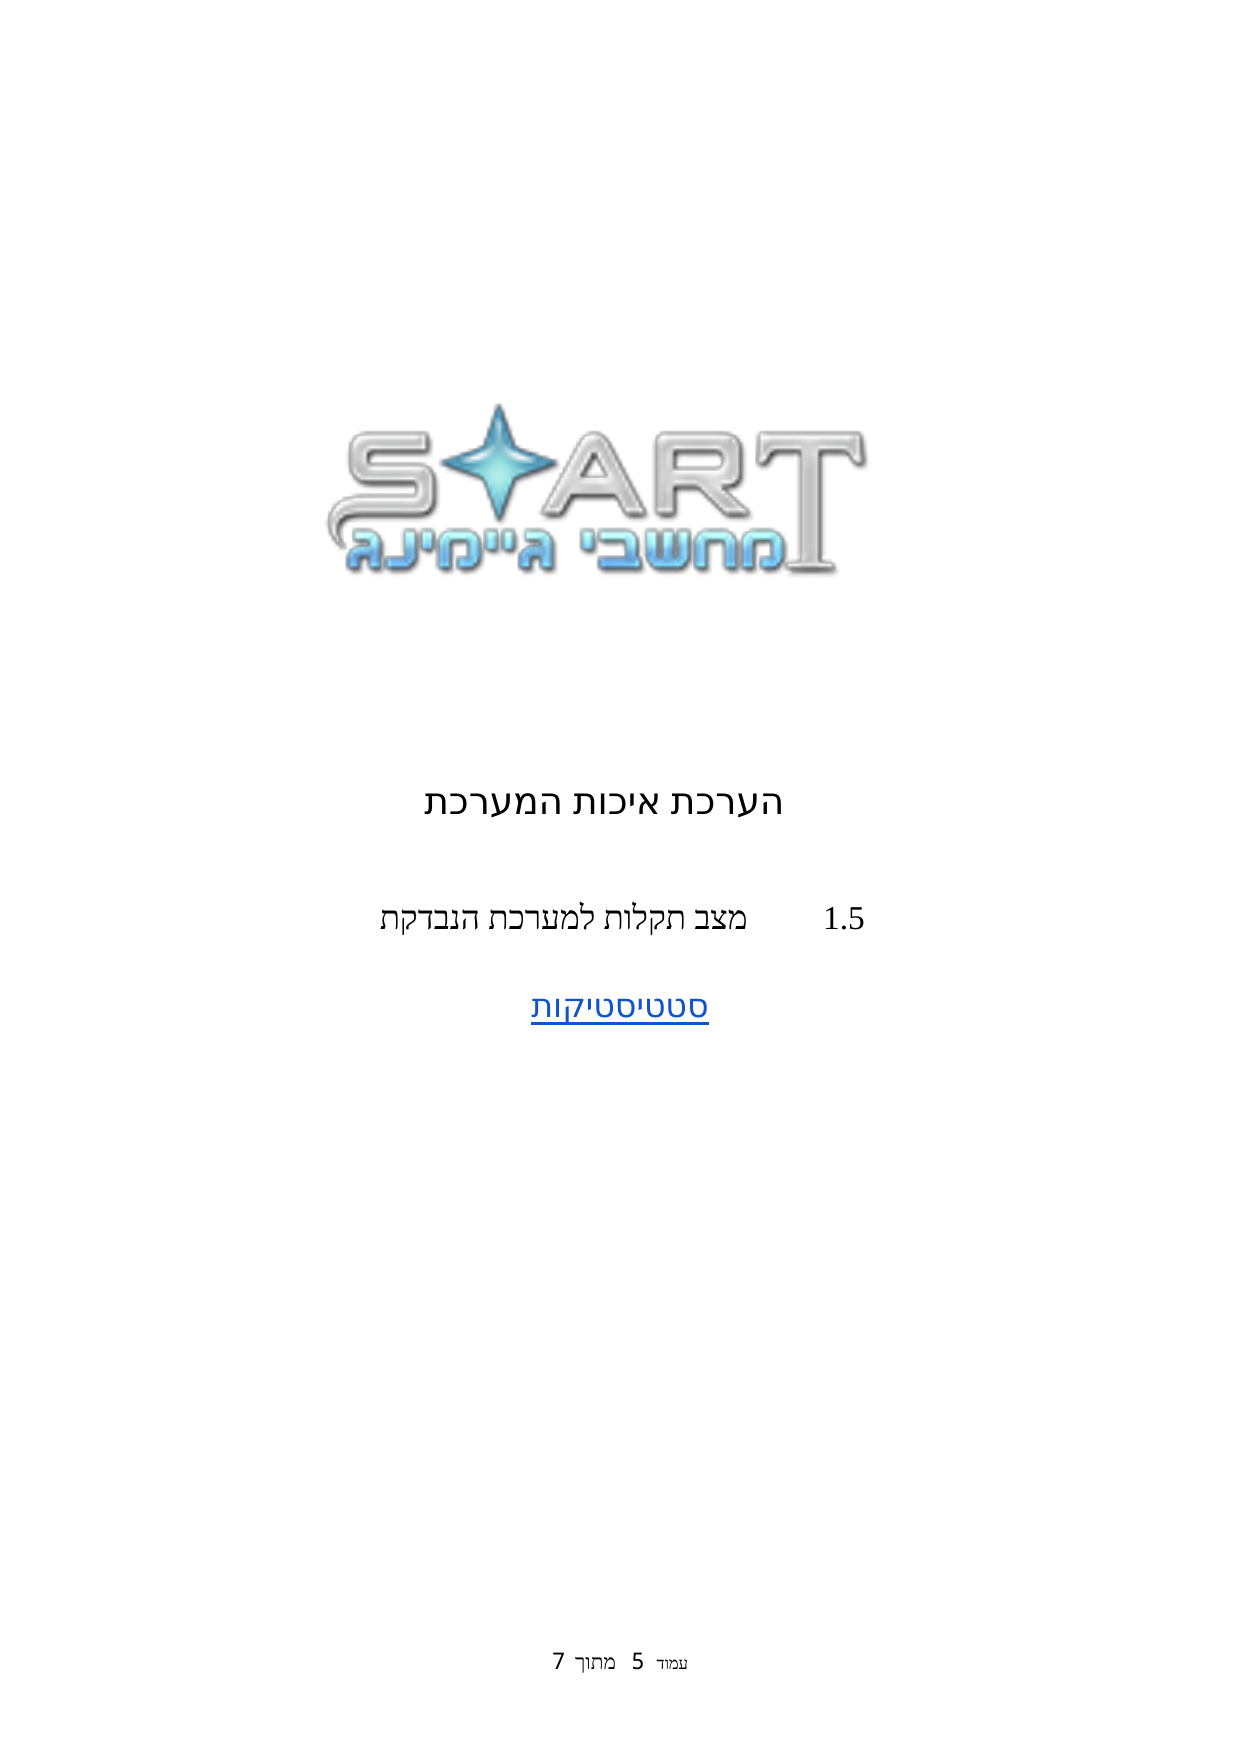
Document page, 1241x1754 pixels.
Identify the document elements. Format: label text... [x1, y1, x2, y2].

text הערכת איכות המערכת [148, 751, 1051, 830]
text סטטיסטיקות [148, 988, 1092, 1031]
subtitle מצב תקלות למערכת הנבדקת [148, 898, 1055, 936]
picture [307, 371, 892, 623]
